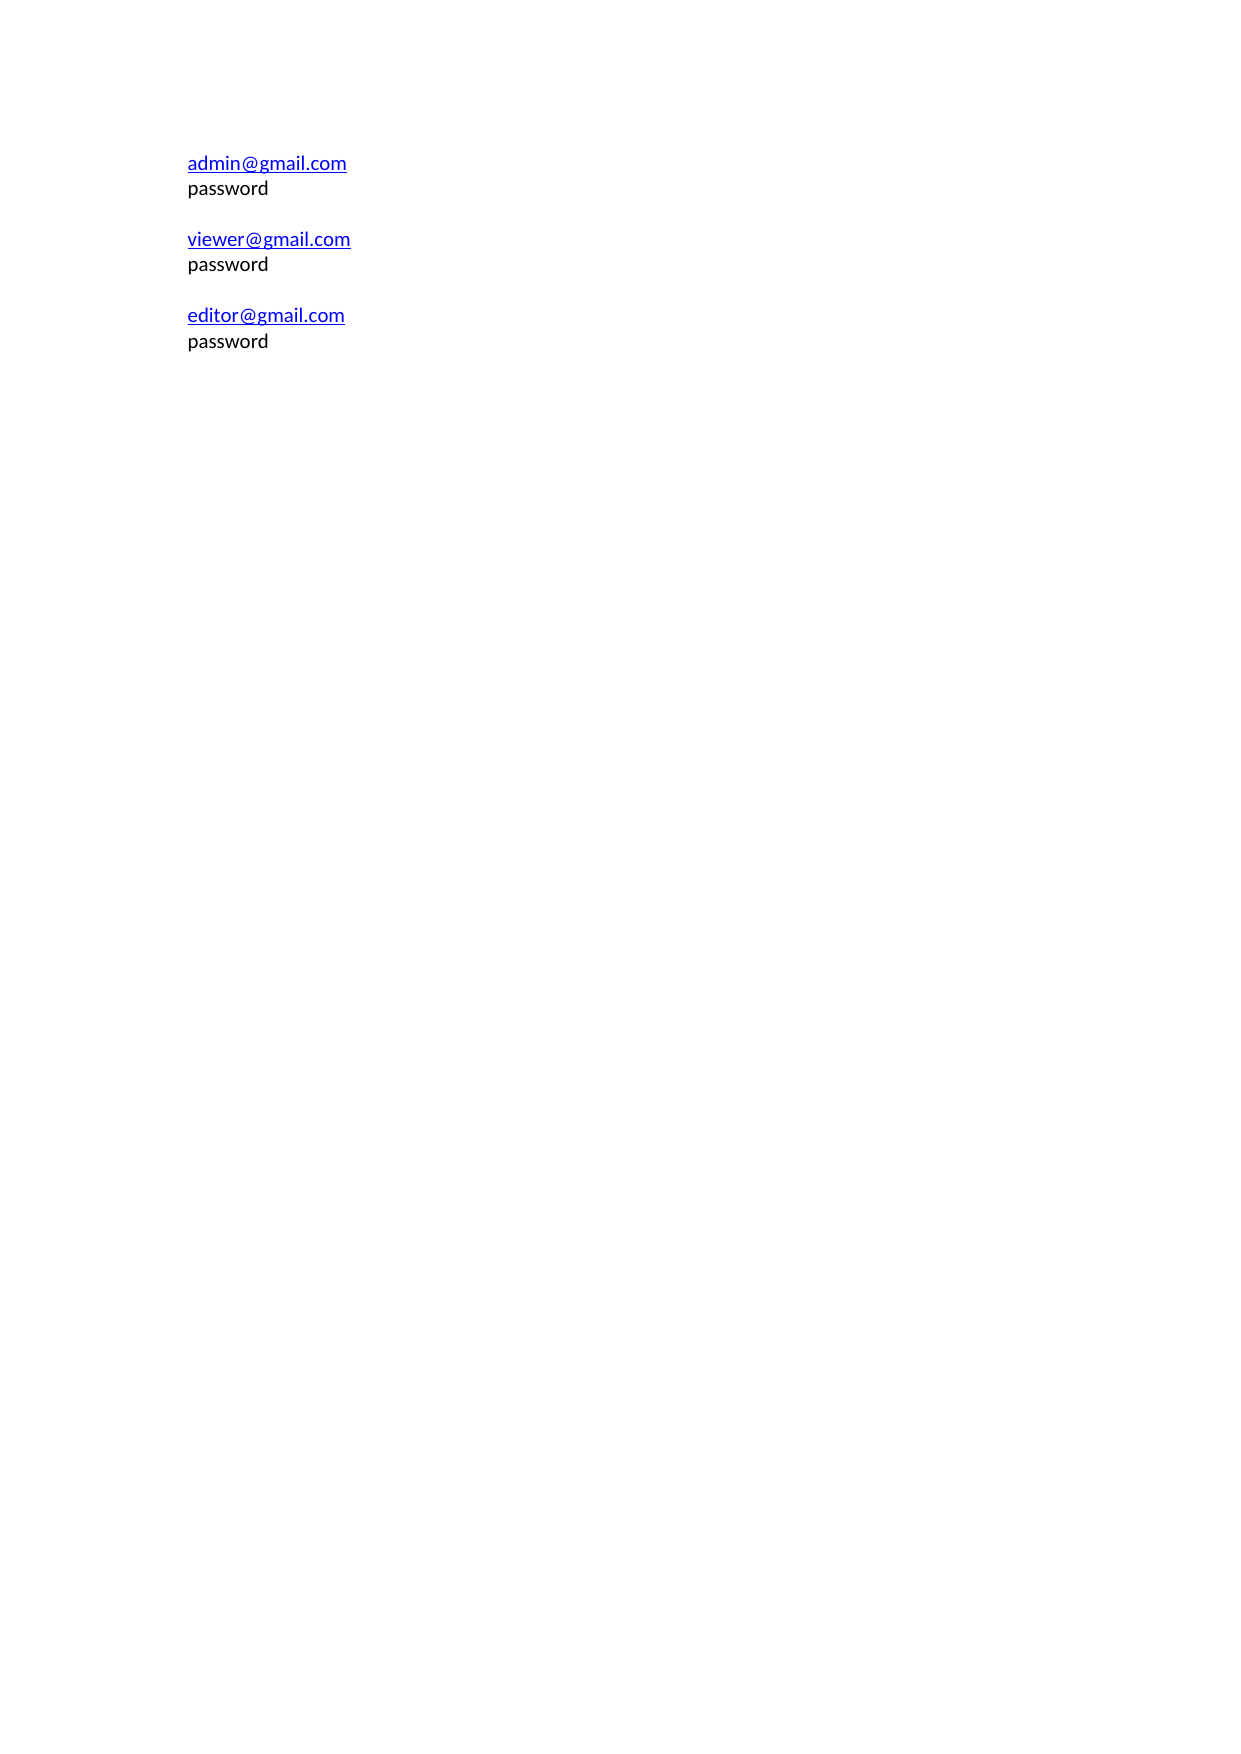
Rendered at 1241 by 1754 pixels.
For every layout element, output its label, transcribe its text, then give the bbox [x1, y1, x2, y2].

text admin@gmail.com password viewer@gmail.com password editor@gmail.com password [187, 150, 1053, 353]
